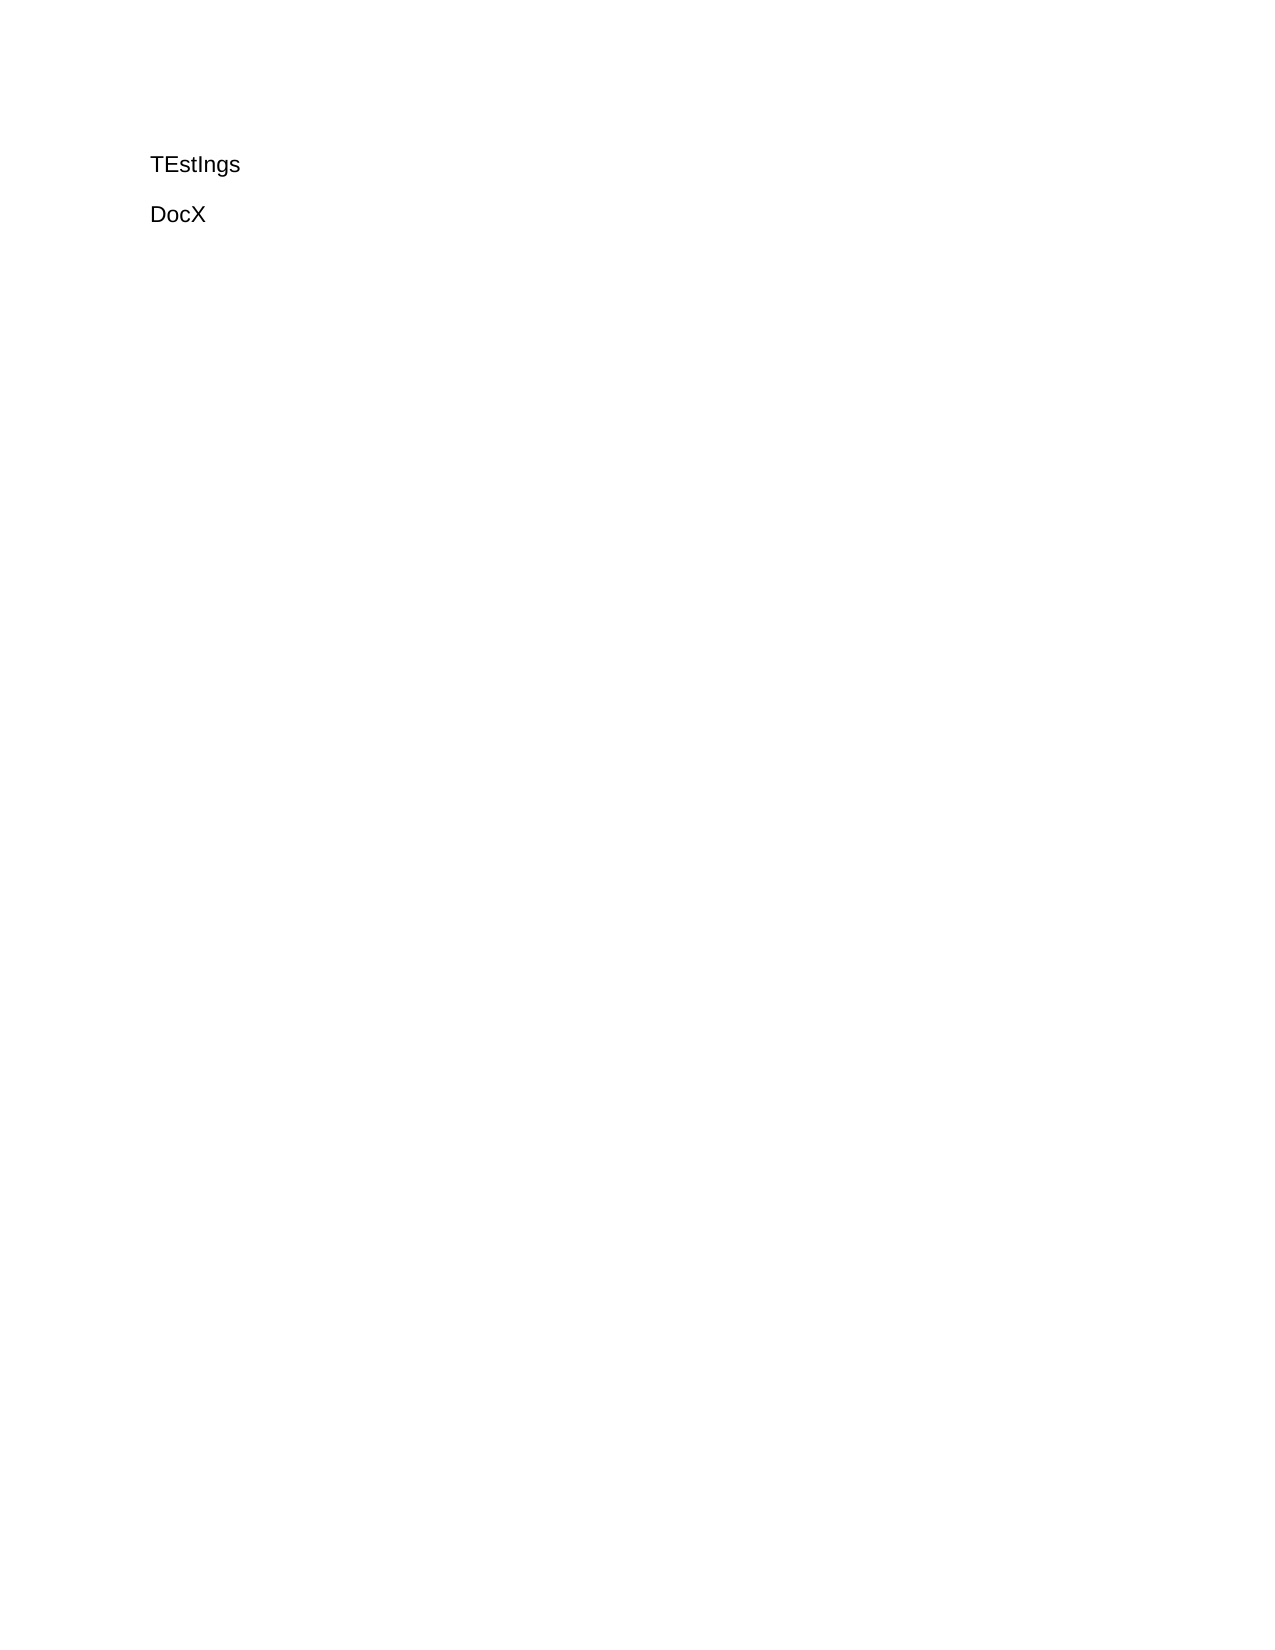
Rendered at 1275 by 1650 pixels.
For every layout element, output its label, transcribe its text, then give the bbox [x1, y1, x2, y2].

text DocX [150, 199, 1125, 228]
text TEstIngs [150, 150, 1125, 179]
